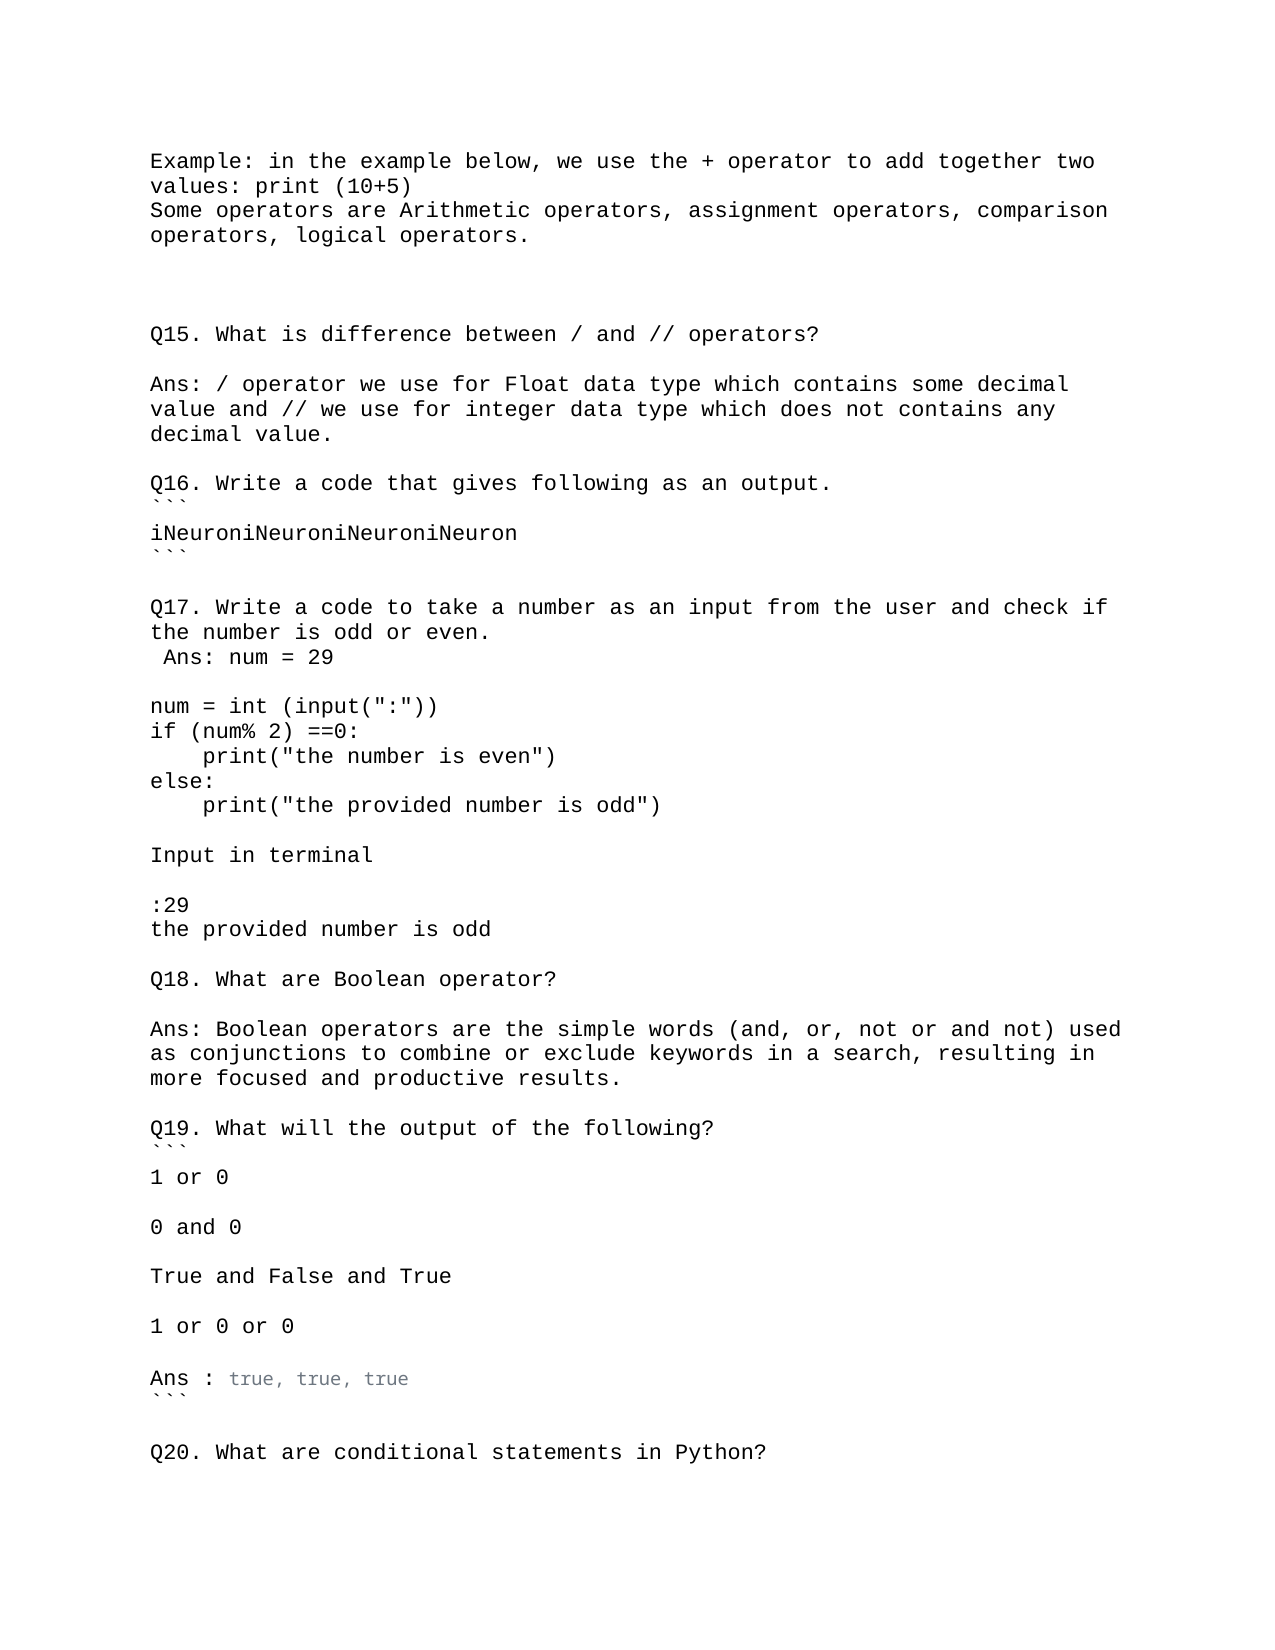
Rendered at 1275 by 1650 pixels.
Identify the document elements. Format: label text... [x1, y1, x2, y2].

text 1 or 0 [150, 1166, 1125, 1191]
text Ans: Boolean operators are the simple words (and, or, not or and not) used as conjunctions to combine or exclude keywords in a search, resulting in more focused and productive results. [150, 1018, 1125, 1092]
text True and False and True [150, 1266, 1125, 1290]
text print("the number is even") [150, 745, 1125, 770]
text Q16. Write a code that gives following as an output. [150, 472, 1125, 497]
text Ans : true, true, true [150, 1365, 1125, 1391]
text ``` [150, 1142, 1125, 1166]
text Some operators are Arithmetic operators, assignment operators, comparison operators, logical operators. [150, 199, 1125, 249]
text Q20. What are conditional statements in Python? [150, 1441, 1125, 1466]
text Q17. Write a code to take a number as an input from the user and check if the number is odd or even. [150, 596, 1125, 646]
text 0 and 0 [150, 1216, 1125, 1241]
text else: [150, 770, 1125, 794]
text if (num% 2) ==0: [150, 720, 1125, 745]
text :29 [150, 894, 1125, 918]
text Example: in the example below, we use the + operator to add together two values: print (10+5) [150, 150, 1125, 199]
text ``` [150, 547, 1125, 571]
text Ans: / operator we use for Float data type which contains some decimal value and // we use for integer data type which does not contains any decimal value. [150, 373, 1125, 447]
text Input in terminal [150, 844, 1125, 869]
text 1 or 0 or 0 [150, 1315, 1125, 1340]
text the provided number is odd [150, 918, 1125, 943]
text num = int (input(":")) [150, 695, 1125, 720]
text ``` [150, 497, 1125, 522]
text Ans: num = 29 [150, 646, 1125, 671]
text ``` [150, 1391, 1125, 1416]
text Q15. What is difference between / and // operators? [150, 323, 1125, 348]
text print("the provided number is odd") [150, 794, 1125, 819]
text Q19. What will the output of the following? [150, 1117, 1125, 1142]
text iNeuroniNeuroniNeuroniNeuron [150, 522, 1125, 547]
text Q18. What are Boolean operator? [150, 968, 1125, 993]
